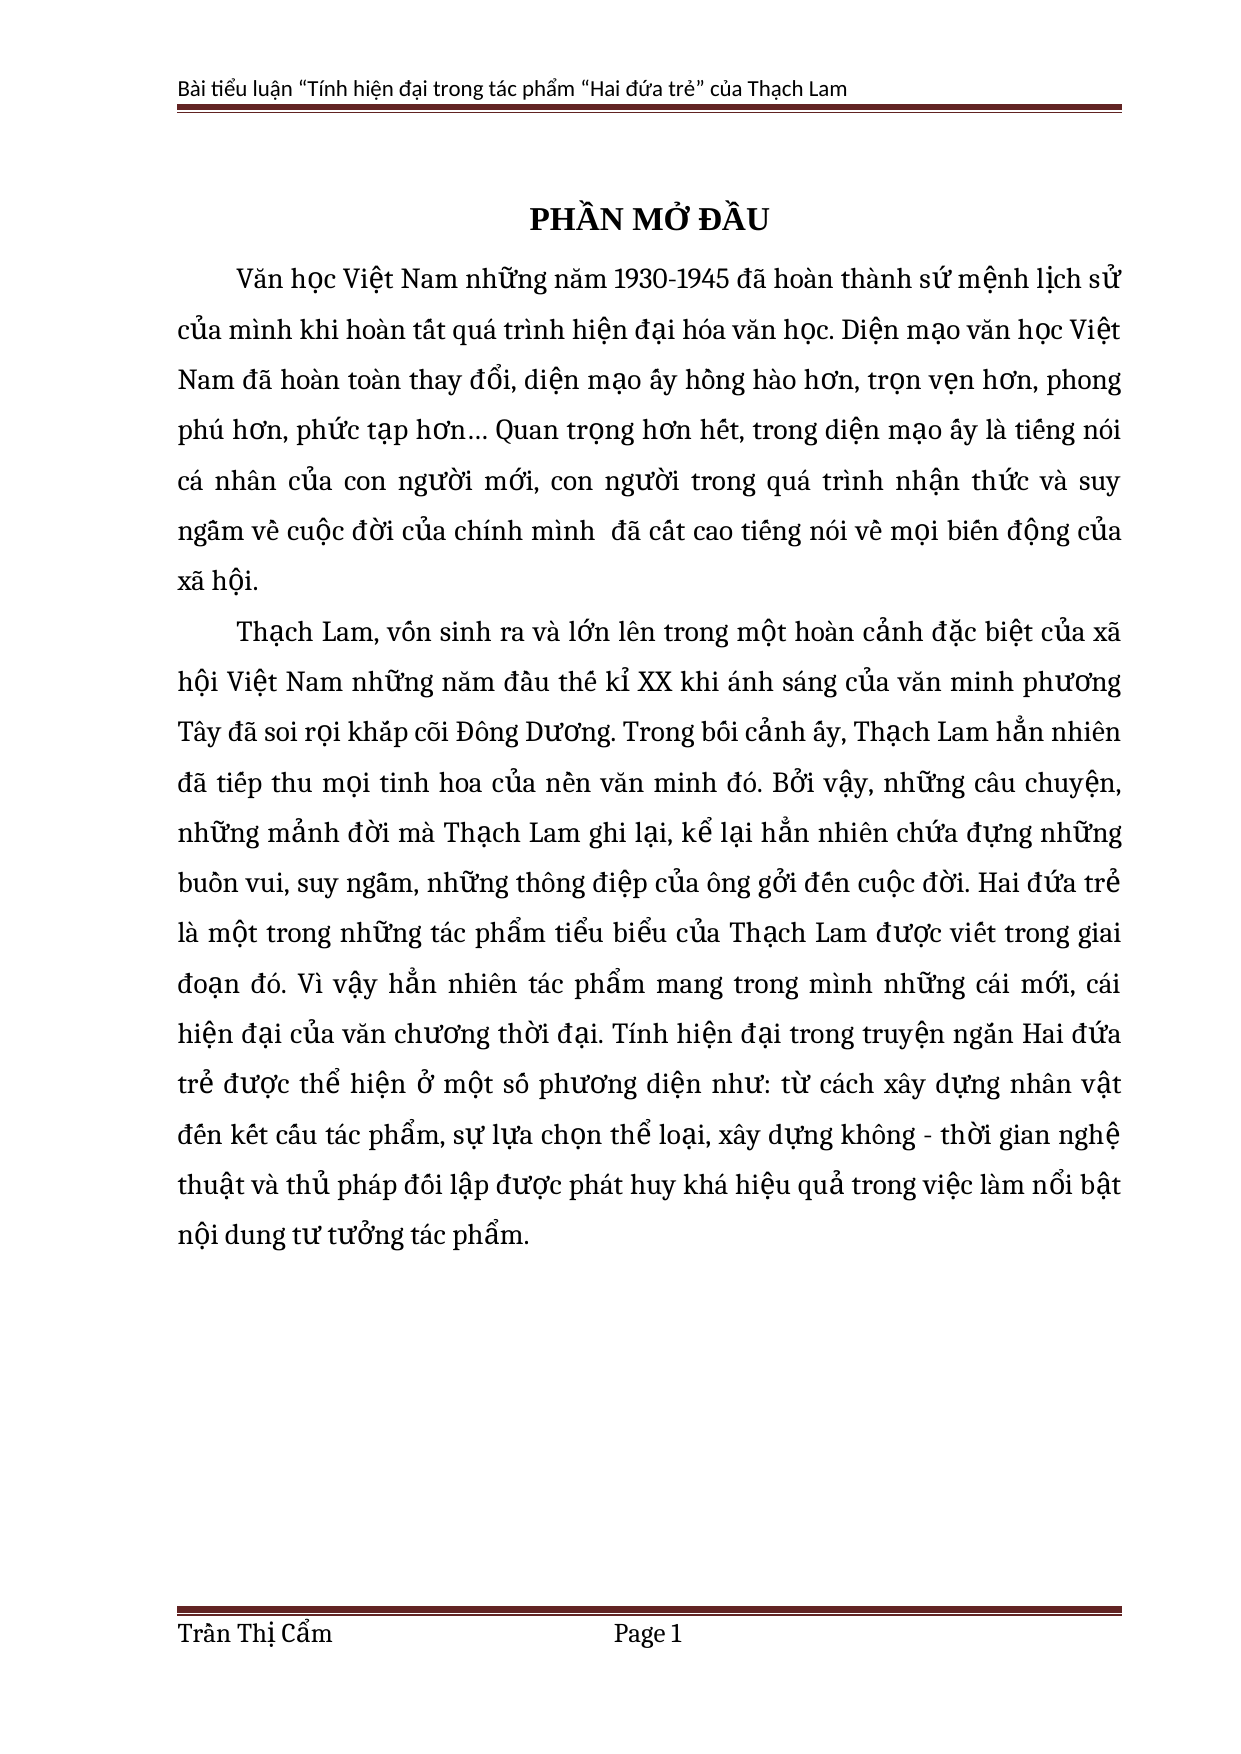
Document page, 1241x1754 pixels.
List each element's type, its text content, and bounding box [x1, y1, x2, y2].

text Thạch Lam, vốn sinh ra và lớn lên trong một hoàn cảnh đặc biệt của xã hội Việt Nam những năm đầu thế kỉ XX khi ánh sáng của văn minh phương Tây đã soi rọi khắp cõi Đông Dương. Trong bối cảnh ấy, Thạch Lam hẳn nhiên đã tiếp thu mọi tinh hoa của nền văn minh đó. Bởi vậy, những câu chuyện, những mảnh đời mà Thạch Lam ghi lại, kể lại hẳn nhiên chứa đựng những buồn vui, suy ngẫm, những thông điệp của ông gởi đến cuộc đời. Hai đứa trẻ là một trong những tác phẩm tiểu biểu của Thạch Lam được viết trong giai đoạn đó. Vì vậy hẳn nhiên tác phẩm mang trong mình những cái mới, cái hiện đại của văn chương thời đại. Tính hiện đại trong truyện ngắn Hai đứa trẻ được thể hiện ở một số phương diện như: từ cách xây dựng nhân vật đến kết cấu tác phẩm, sự lựa chọn thể loại, xây dựng không - thời gian nghệ thuật và thủ pháp đối lập được phát huy khá hiệu quả trong việc làm nổi bật nội dung tư tưởng tác phẩm. [177, 615, 1122, 1252]
text PHẦN MỞ ĐẦU [177, 199, 1122, 237]
text Văn học Việt Nam những năm 1930-1945 đã hoàn thành sứ mệnh lịch sử của mình khi hoàn tất quá trình hiện đại hóa văn học. Diện mạo văn học Việt Nam đã hoàn toàn thay đổi, diện mạo ấy hồng hào hơn, trọn vẹn hơn, phong phú hơn, phức tạp hơn… Quan trọng hơn hết, trong diện mạo ấy là tiếng nói cá nhân của con người mới, con người trong quá trình nhận thức và suy ngẫm về cuộc đời của chính mình đã cất cao tiếng nói về mọi biến động của xã hội. [177, 263, 1122, 598]
